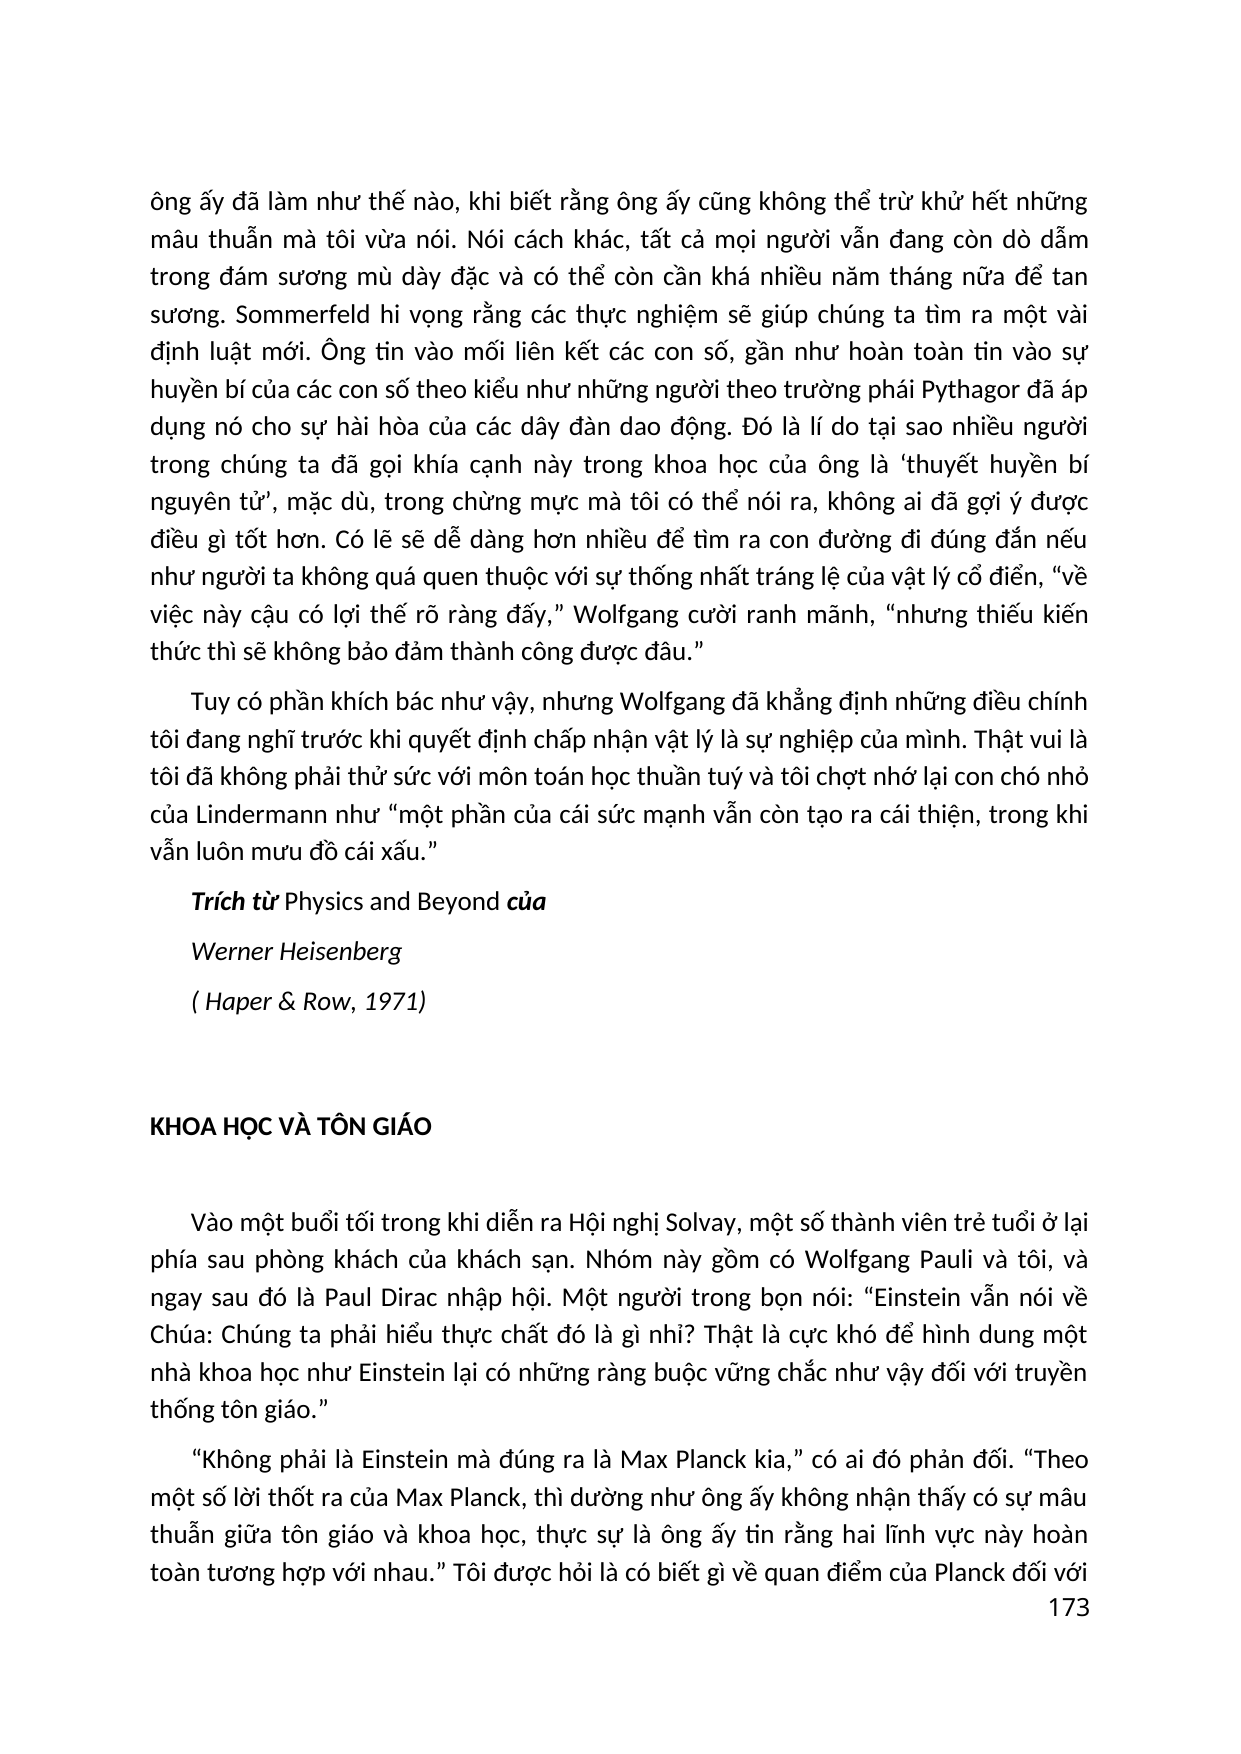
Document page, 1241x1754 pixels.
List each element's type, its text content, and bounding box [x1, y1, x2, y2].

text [150, 1438, 1090, 1588]
text Vào một buổi tối trong khi diễn ra Hội nghị Solvay, một số thành viên trẻ tuổi ở lại phía sau phòng khách của khách sạn. Nhóm này gồm có Wolfgang Pauli và tôi, và ngay sau đó là Paul Dirac nhập hội. Một người trong bọn nói: “Einstein vẫn nói về Chúa: Chúng ta phải hiểu thực chất đó là gì nhỉ? Thật là cực khó để hình dung một nhà khoa học như Einstein lại có những ràng buộc vững chắc như vậy đối với truyền thống tôn giáo.” [150, 1201, 1090, 1426]
text KHOA HỌC VÀ TÔN GIÁO [150, 1109, 1090, 1142]
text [150, 180, 1090, 667]
text Tuy có phần khích bác như vậy, nhưng Wolfgang đã khẳng định những điều chính tôi đang nghĩ trước khi quyết định chấp nhận vật lý là sự nghiệp của mình. Thật vui là tôi đã không phải thử sức với môn toán học thuần tuý và tôi chợt nhớ lại con chó nhỏ của Lindermann như “một phần của cái sức mạnh vẫn còn tạo ra cái thiện, trong khi vẫn luôn mưu đồ cái xấu.” [150, 680, 1090, 867]
text Trích từ Physics and Beyond của [150, 880, 1090, 917]
text Werner Heisenberg [150, 930, 1090, 967]
text ( Haper & Row, 1971) [150, 980, 1090, 1017]
